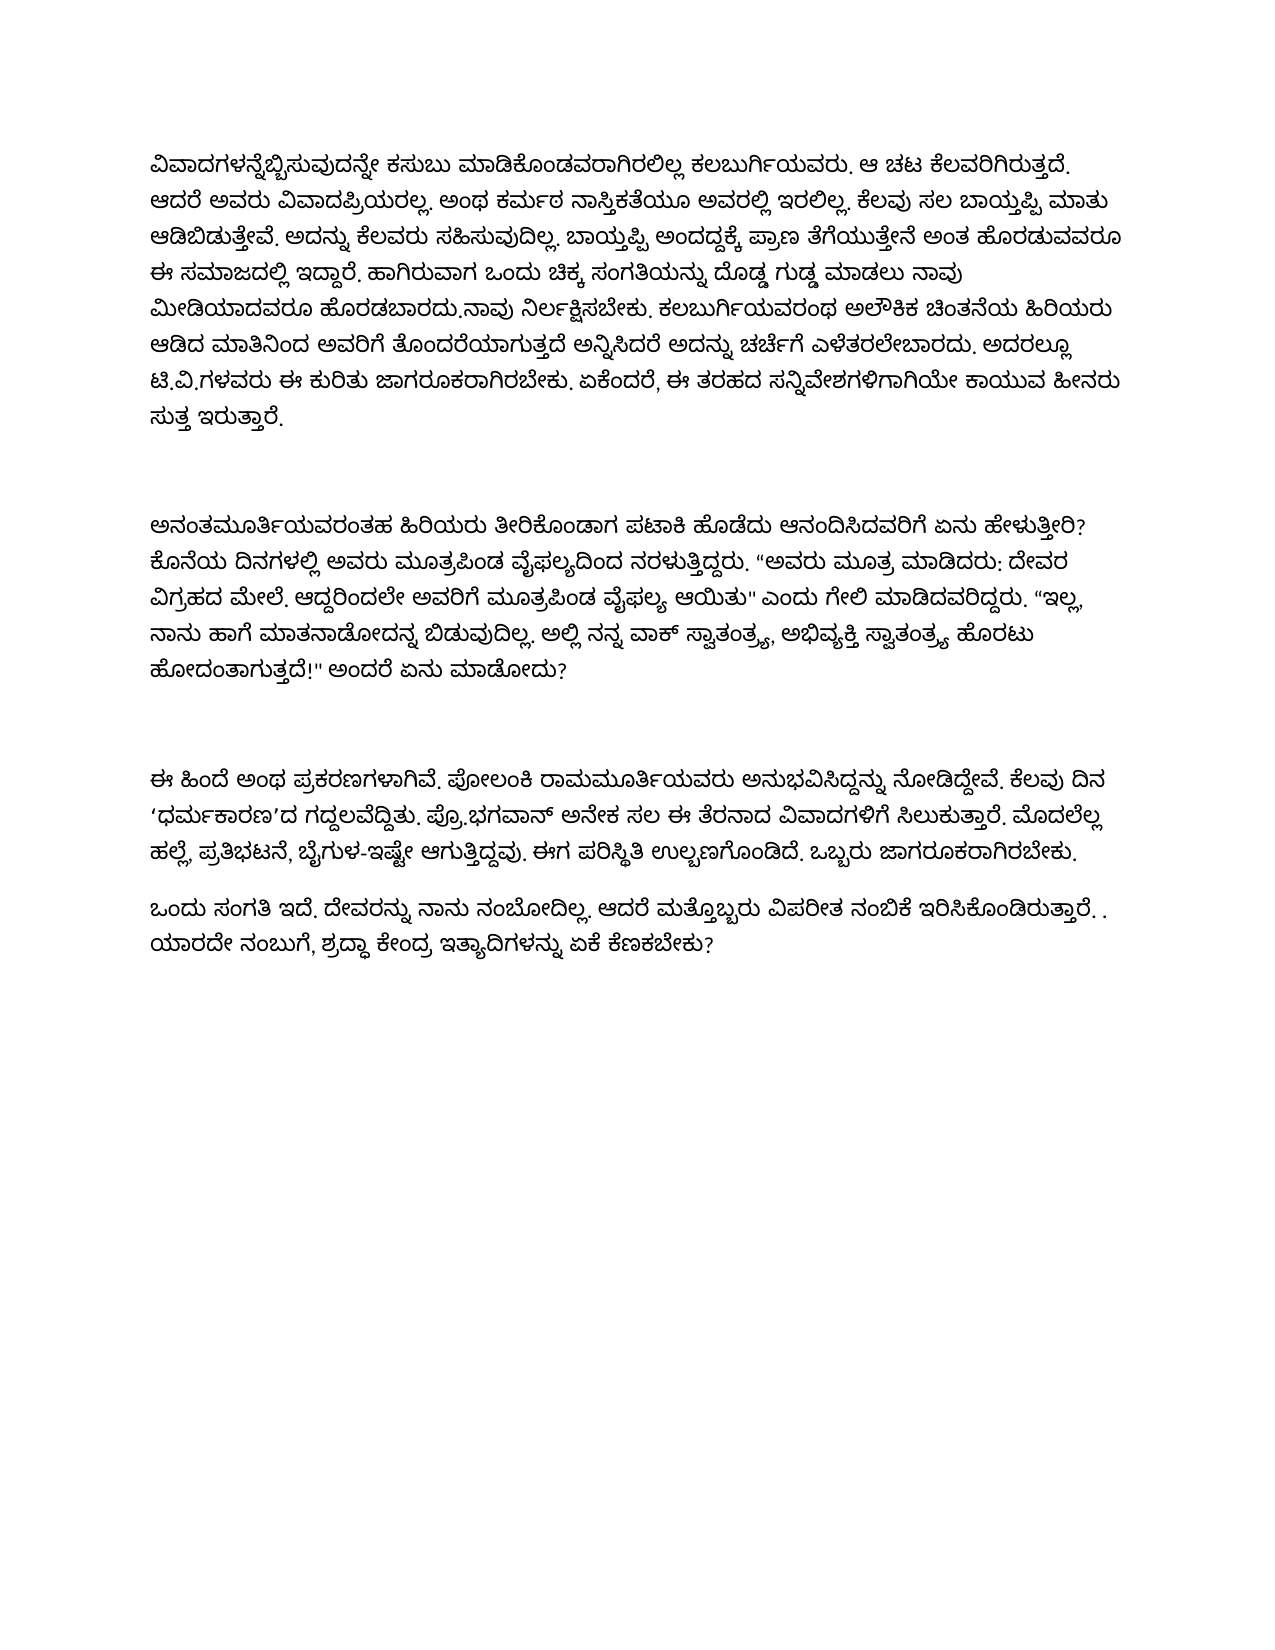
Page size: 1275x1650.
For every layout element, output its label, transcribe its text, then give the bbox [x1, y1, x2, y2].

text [150, 150, 1125, 433]
text ಅನಂತಮೂರ್ತಿಯವರಂತಹ ಹಿರಿಯರು ತೀರಿಕೊಂಡಾಗ ಪಟಾಕಿ ಹೊಡೆದು ಆನಂದಿಸಿದವರಿಗೆ ಏನು ಹೇಳುತ್ತೀರಿ? ಕೊನೆಯ ದಿನಗಳಲ್ಲಿ ಅವರು ಮೂತ್ರಪಿಂಡ ವೈಫಲ್ಯದಿಂದ ನರಳುತ್ತಿದ್ದರು. “ಅವರು ಮೂತ್ರ ಮಾಡಿದರು: ದೇವರ ವಿಗ್ರಹದ ಮೇಲೆ. ಆದ್ದರಿಂದಲೇ ಅವರಿಗೆ ಮೂತ್ರಪಿಂಡ ವೈಫಲ್ಯ ಆಯಿತು" ಎಂದು ಗೇಲಿ ಮಾಡಿದವರಿದ್ದರು. “ಇಲ್ಲ, ನಾನು ಹಾಗೆ ಮಾತನಾಡೋದನ್ನ ಬಿಡುವುದಿಲ್ಲ. ಅಲ್ಲಿ ನನ್ನ ವಾಕ್ ಸ್ವಾತಂತ್ರ್ಯ, ಅಭಿವ್ಯಕ್ತಿ ಸ್ವಾತಂತ್ರ್ಯ ಹೊರಟು ಹೋದಂತಾಗುತ್ತದೆ!" ಅಂದರೆ ಏನು ಮಾಡೋದು? [150, 511, 1125, 686]
text ಒಂದು ಸಂಗತಿ ಇದೆ. ದೇವರನ್ನು ನಾನು ನಂಬೋದಿಲ್ಲ. ಆದರೆ ಮತ್ತೊಬ್ಬರು ವಿಪರೀತ ನಂಬಿಕೆ ಇರಿಸಿಕೊಂಡಿರುತ್ತಾರೆ. . ಯಾರದೇ ನಂಬುಗೆ, ಶ್ರದ್ಧಾ ಕೇಂದ್ರ ಇತ್ಯಾದಿಗಳನ್ನು ಏಕೆ ಕೆಣಕಬೇಕು? [150, 893, 1125, 961]
text ಈ ಹಿಂದೆ ಅಂಥ ಪ್ರಕರಣಗಳಾಗಿವೆ. ಪೋಲಂಕಿ ರಾಮಮೂರ್ತಿಯವರು ಅನುಭವಿಸಿದ್ದನ್ನು ನೋಡಿದ್ದೇವೆ. ಕೆಲವು ದಿನ ‘ಧರ್ಮಕಾರಣ’ದ ಗದ್ದಲವೆದ್ದಿತು. ಪ್ರೊ.ಭಗವಾನ್ ಅನೇಕ ಸಲ ಈ ತೆರನಾದ ವಿವಾದಗಳಿಗೆ ಸಿಲುಕುತ್ತಾರೆ. ಮೊದಲೆಲ್ಲ ಹಲ್ಲೆ, ಪ್ರತಿಭಟನೆ, ಬೈಗುಳ-ಇಷ್ಟೇ ಆಗುತ್ತಿದ್ದವು. ಈಗ ಪರಿಸ್ಥಿತಿ ಉಲ್ಬಣಗೊಂಡಿದೆ. ಒಬ್ಬರು ಜಾಗರೂಕರಾಗಿರಬೇಕು. [150, 765, 1125, 868]
